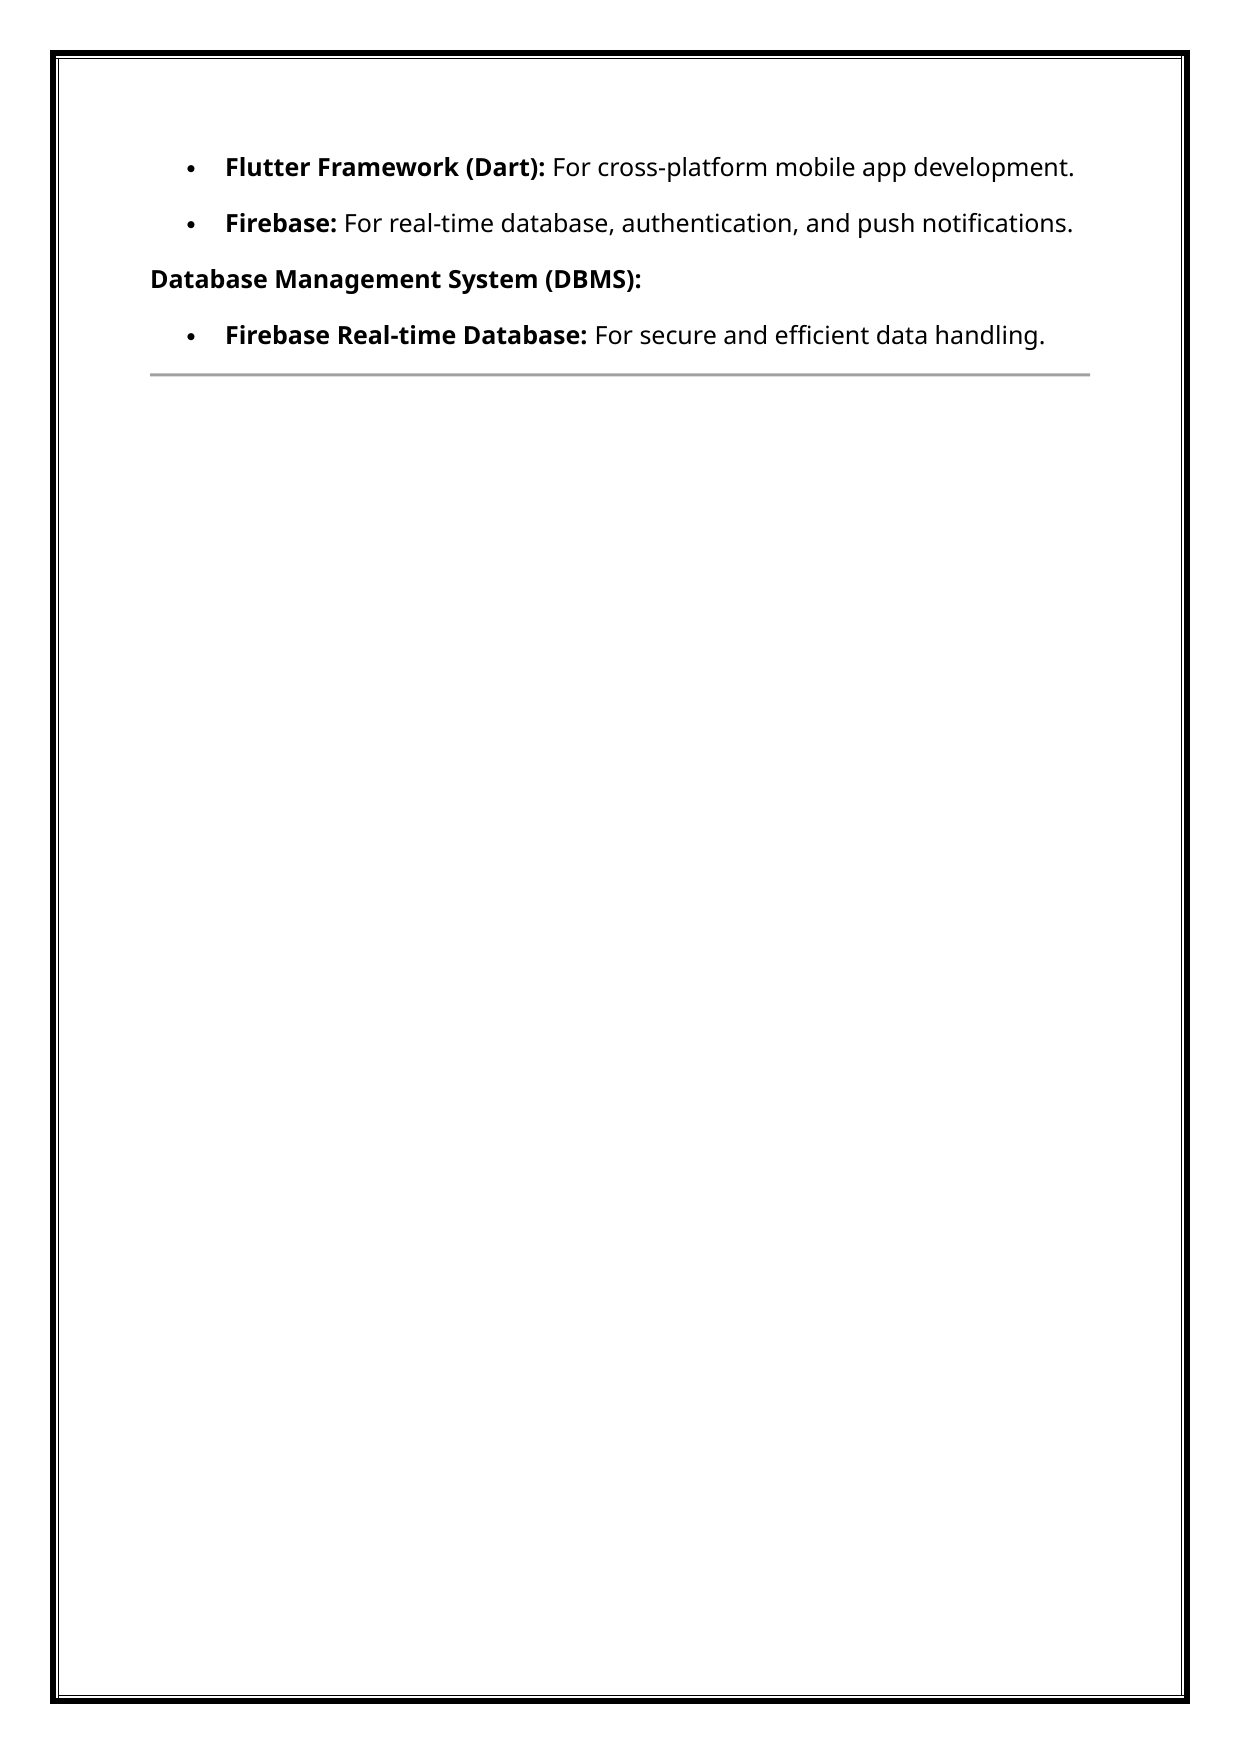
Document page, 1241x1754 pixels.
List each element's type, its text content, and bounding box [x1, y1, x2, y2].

text Database Management System (DBMS): [150, 262, 1090, 296]
list Firebase Real-time Database: For secure and efficient data handling. [187, 317, 1090, 352]
list Firebase: For real-time database, authentication, and push notifications. [187, 206, 1090, 240]
list Flutter Framework (Dart): For cross-platform mobile app development. [187, 150, 1090, 184]
